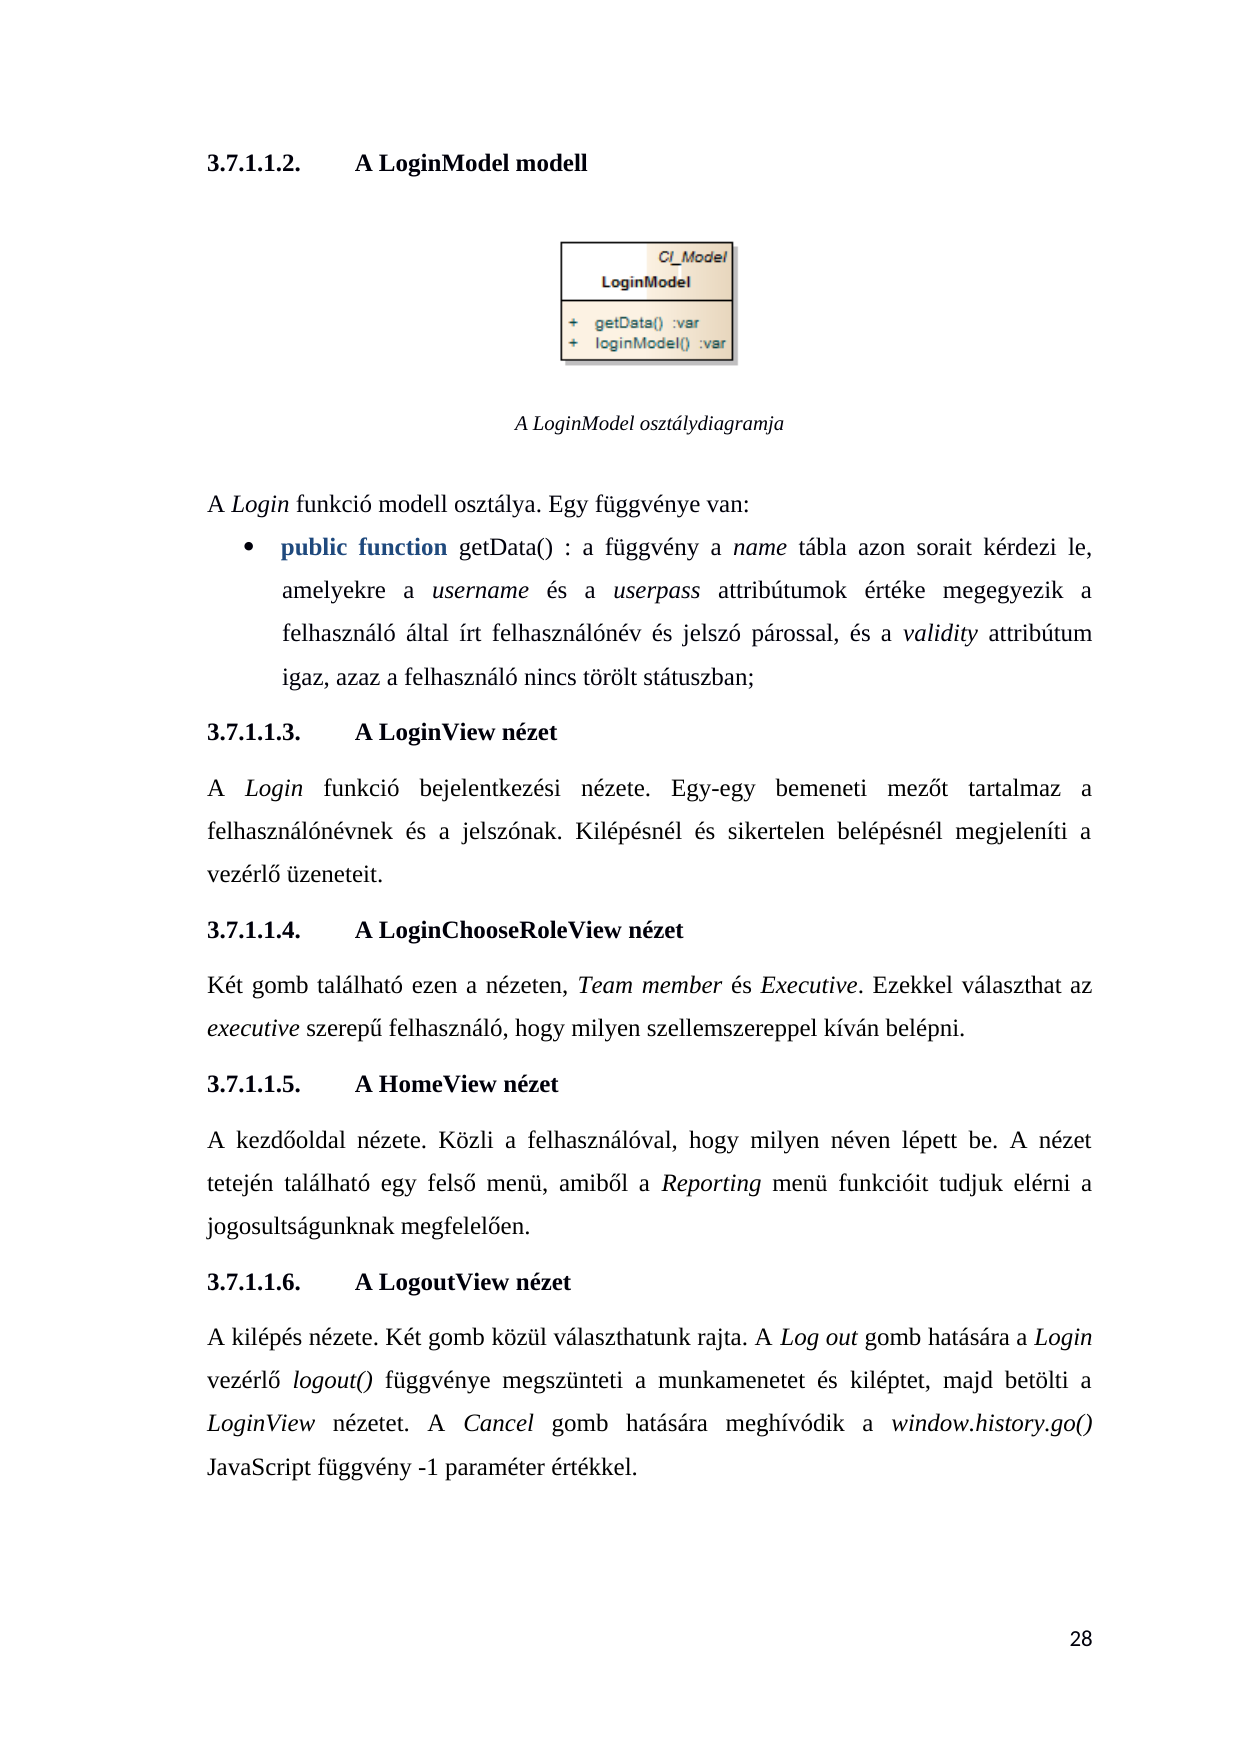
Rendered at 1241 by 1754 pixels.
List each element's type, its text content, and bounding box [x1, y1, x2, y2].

picture [520, 203, 779, 397]
text A Login funkció bejelentkezési nézete. Egy-egy bemeneti mezőt tartalmaz a felhasználónévnek és a jelszónak. Kilépésnél és sikertelen belépésnél megjeleníti a vezérlő üzeneteit. [207, 773, 1092, 888]
text A kezdőoldal nézete. Közli a felhasználóval, hogy milyen néven lépett be. A nézet tetején található egy felső menü, amiből a Reporting menü funkcióit tudjuk elérni a jogosultságunknak megfelelően. [207, 1125, 1092, 1240]
subtitle A LoginModel modell [207, 148, 1092, 176]
text A Login funkció modell osztálya. Egy függvénye van: [207, 489, 1092, 518]
subtitle A HomeView nézet [207, 1069, 1092, 1098]
subtitle A LoginView nézet [207, 717, 1092, 746]
text A LoginModel osztálydiagramja [207, 411, 1092, 435]
subtitle A LogoutView nézet [207, 1267, 1092, 1295]
text A kilépés nézete. Két gomb közül választhatunk rajta. A Log out gomb hatására a Login vezérlő logout() függvénye megszünteti a munkamenetet és kiléptet, majd betölti a LoginView nézetet. A Cancel gomb hatására meghívódik a window.history.go() JavaScript függvény -1 paraméter értékkel. [207, 1322, 1092, 1480]
subtitle A LoginChooseRoleView nézet [207, 915, 1092, 943]
list public function getData() : a függvény a name tábla azon sorait kérdezi le, amelyekre a username és a userpass attribútumok értéke megegyezik a felhasználó által írt felhasználónév és jelszó párossal, és a validity attribútum igaz, azaz a felhasználó nincs törölt státuszban; [244, 532, 1092, 690]
text Két gomb található ezen a nézeten, Team member és Executive. Ezekkel választhat az executive szerepű felhasználó, hogy milyen szellemszereppel kíván belépni. [207, 970, 1092, 1042]
